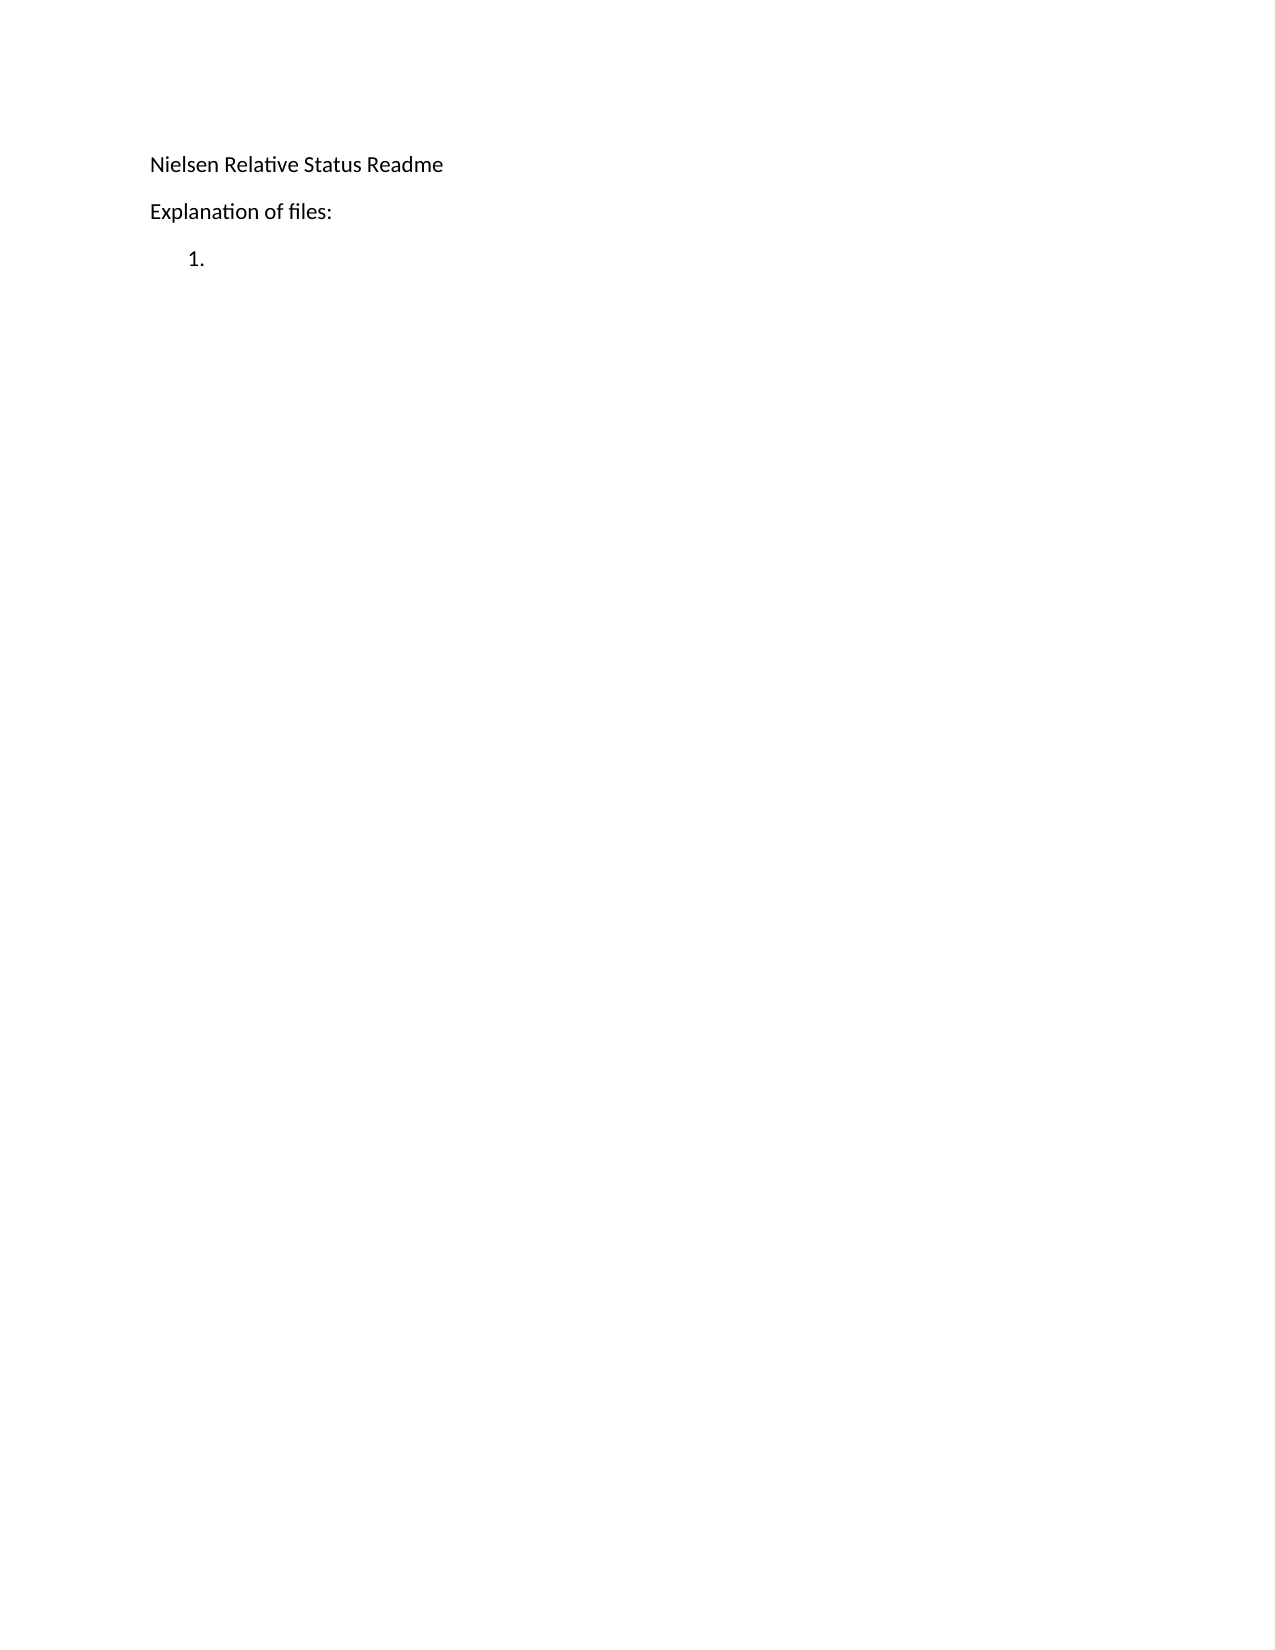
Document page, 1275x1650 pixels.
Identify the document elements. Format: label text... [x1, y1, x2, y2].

text Explanation of files: [150, 197, 1125, 225]
text Nielsen Relative Status Readme [150, 150, 1125, 178]
